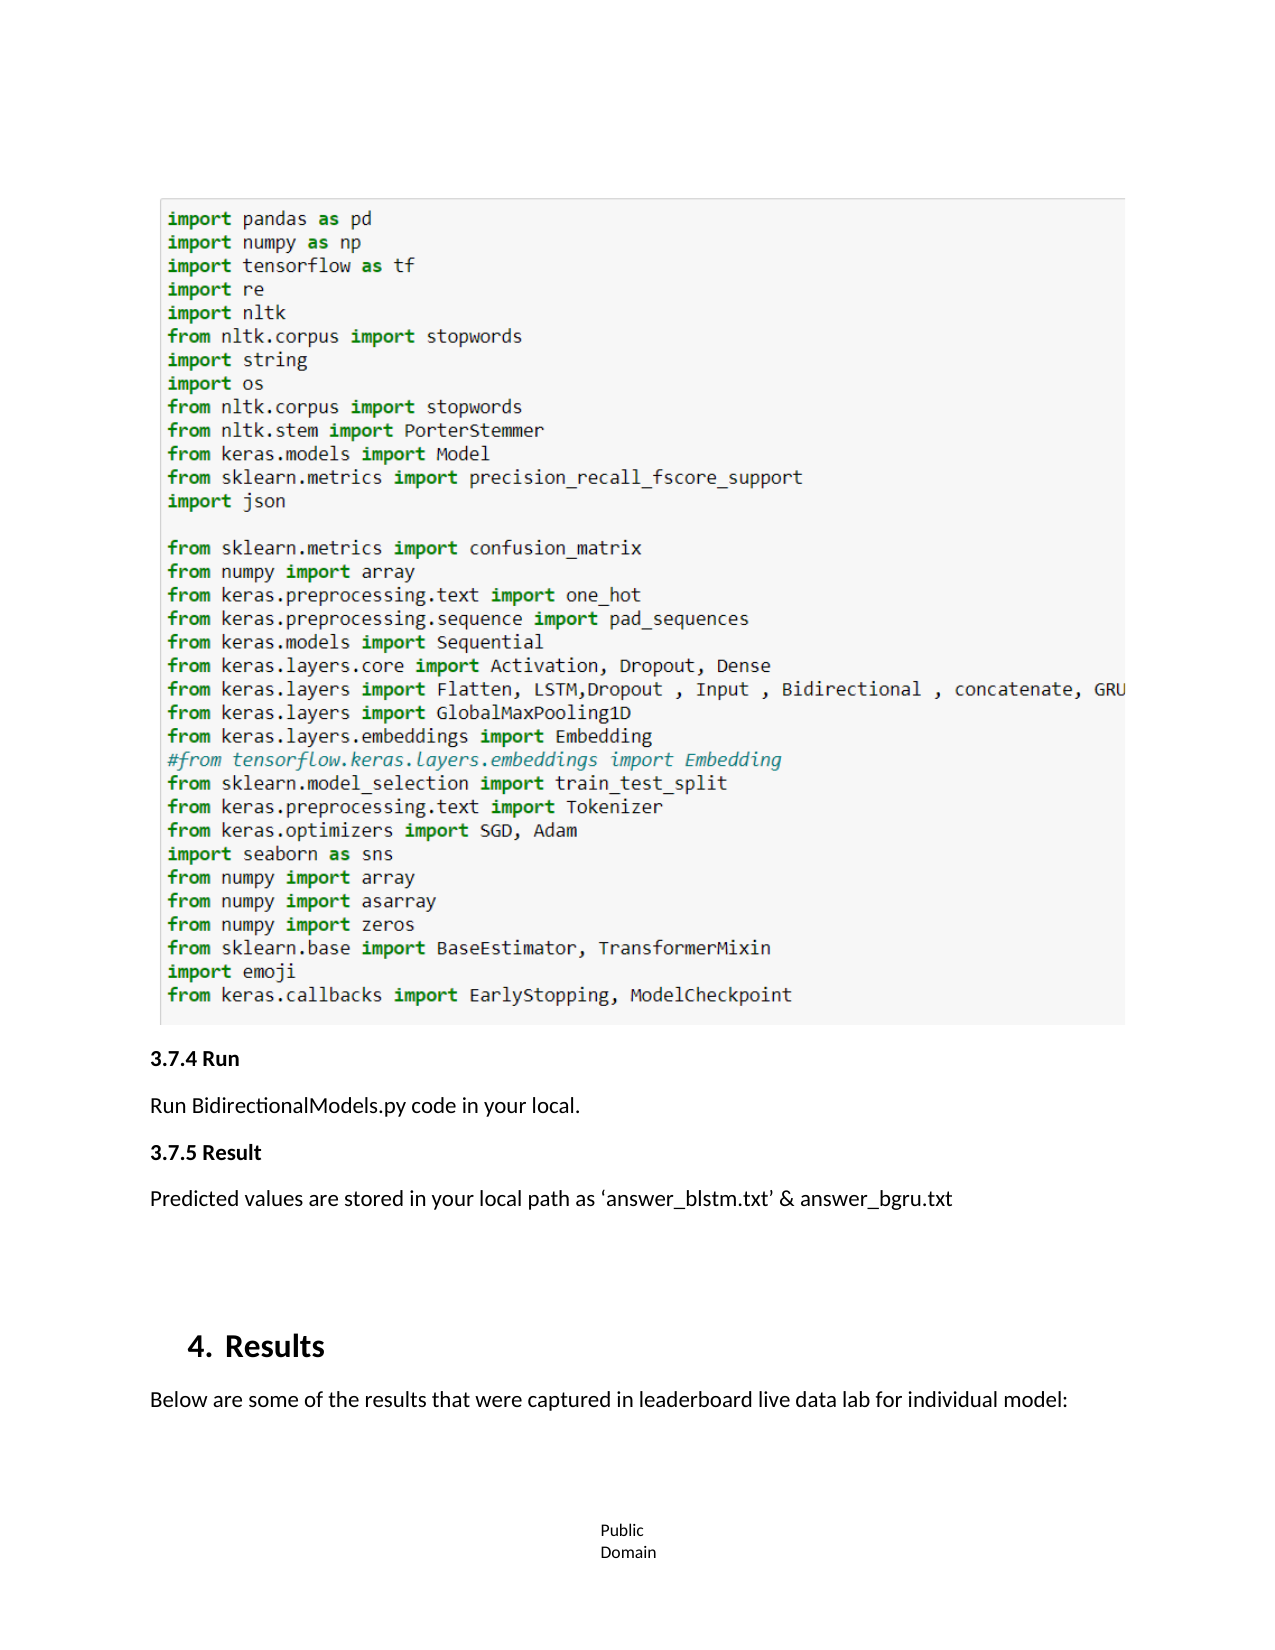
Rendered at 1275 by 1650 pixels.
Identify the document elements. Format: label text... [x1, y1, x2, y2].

text Below are some of the results that were captured in leaderboard live data lab for individual model: [150, 1385, 1125, 1413]
list Results [187, 1324, 1125, 1365]
picture [150, 196, 1125, 1025]
text 3.7.5 Result [150, 1138, 1125, 1166]
text Run BidirectionalModels.py code in your local. [150, 1091, 1125, 1119]
text Predicted values are stored in your local path as ‘answer_blstm.txt’ & answer_bgru.txt [150, 1184, 1125, 1212]
text 3.7.4 Run [150, 1044, 1125, 1072]
